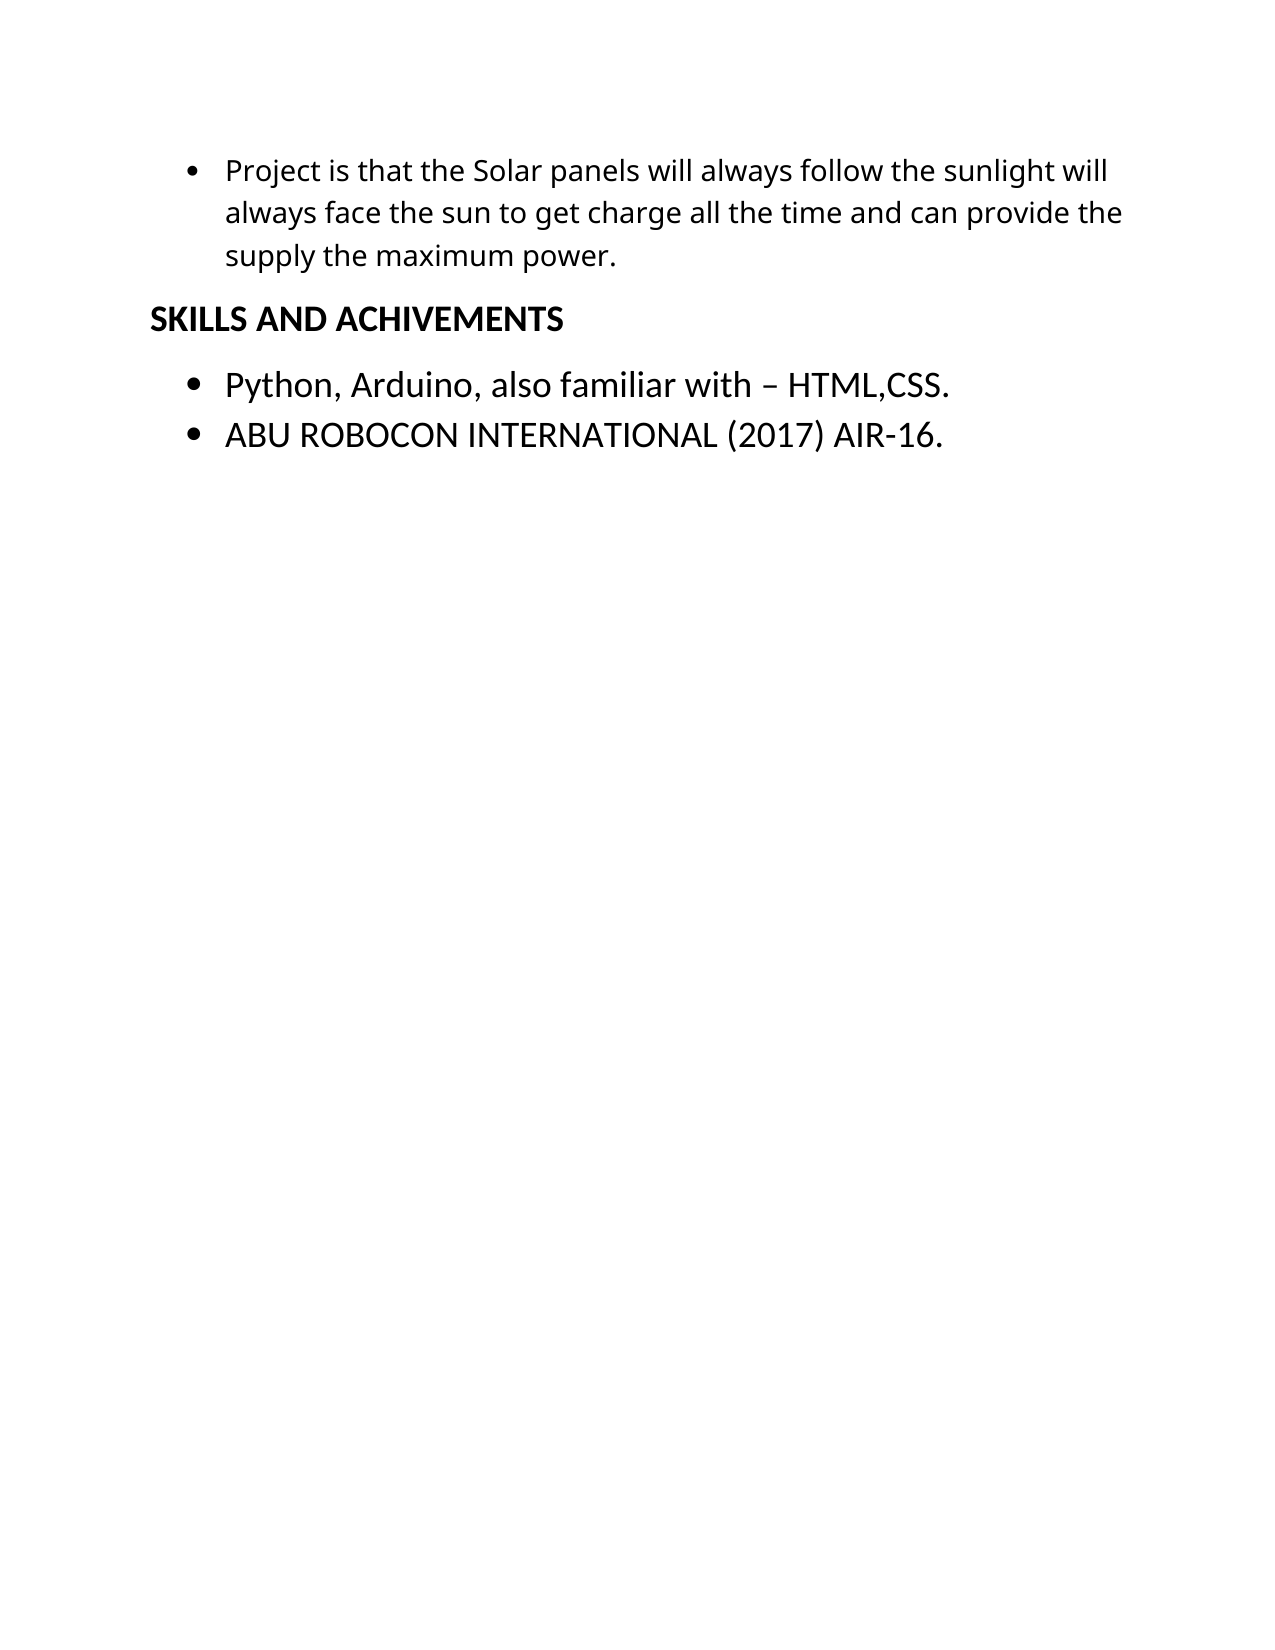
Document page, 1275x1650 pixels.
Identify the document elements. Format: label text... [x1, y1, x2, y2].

list Project is that the Solar panels will always follow the sunlight will always face the sun to get charge all the time and can provide the supply the maximum power. [187, 150, 1125, 275]
list Python, Arduino, also familiar with – HTML,CSS. [187, 361, 1125, 407]
list ABU ROBOCON INTERNATIONAL (2017) AIR-16. [187, 411, 1125, 457]
text SKILLS AND ACHIVEMENTS [150, 295, 1125, 341]
